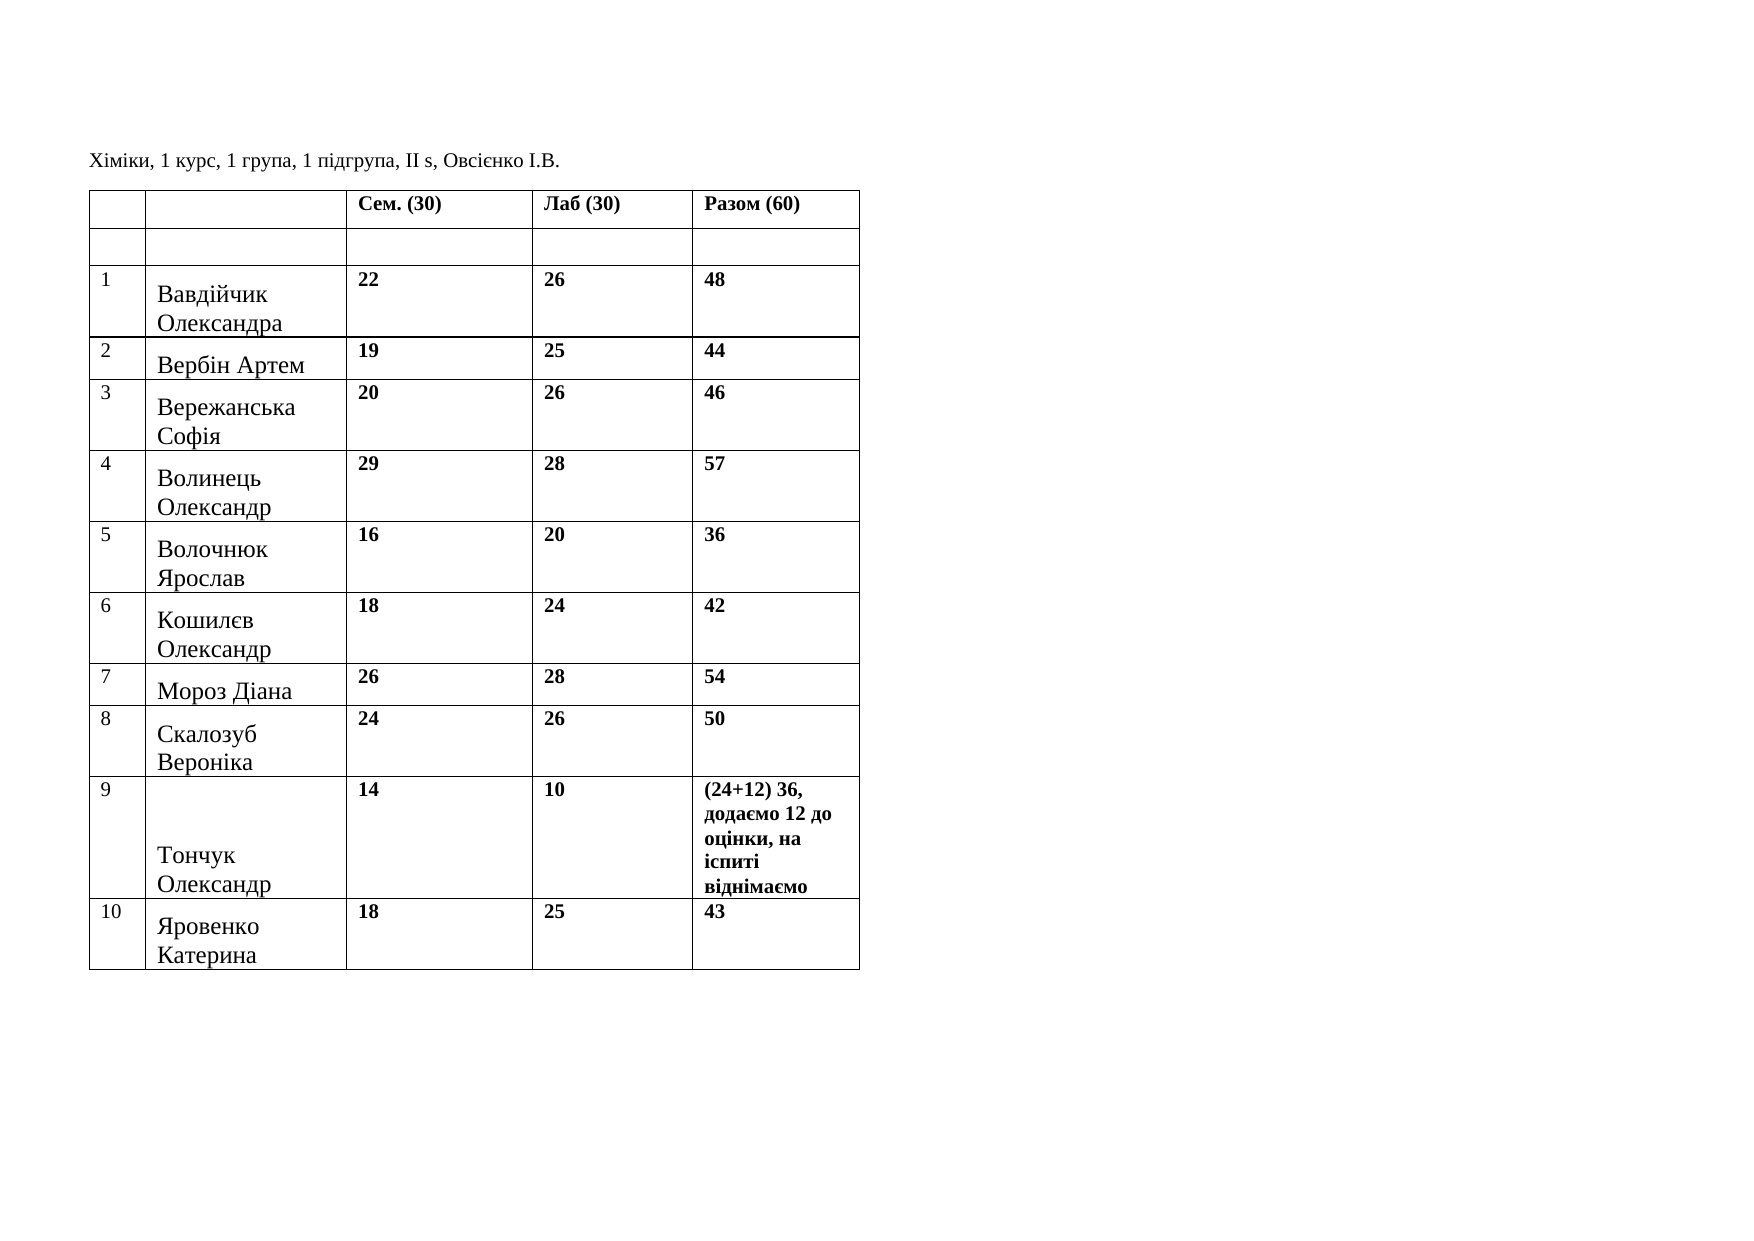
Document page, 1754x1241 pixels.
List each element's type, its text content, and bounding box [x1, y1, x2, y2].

table_cell 3 [90, 380, 145, 450]
table_cell 18 [347, 899, 532, 969]
table_cell Мороз Діана [146, 664, 346, 705]
table_cell 28 [533, 664, 692, 705]
table_header Лаб (30) [533, 191, 692, 228]
table_cell 50 [693, 706, 859, 776]
table_header [90, 191, 145, 228]
table_cell Волинець Олександр [146, 451, 346, 521]
table_cell 54 [693, 664, 859, 705]
table_cell 57 [693, 451, 859, 521]
table_cell 46 [693, 380, 859, 450]
table_cell (24+12) 36, додаємо 12 до оцінки, на іспиті віднімаємо [693, 777, 859, 898]
table_cell 36 [693, 522, 859, 592]
table_cell 5 [90, 522, 145, 592]
table_cell 14 [347, 777, 532, 898]
table_cell 6 [90, 593, 145, 663]
table_cell [146, 229, 346, 265]
table_cell 19 [347, 338, 532, 379]
table_cell Волочнюк Ярослав [146, 522, 346, 592]
table_cell 20 [347, 380, 532, 450]
table_cell 20 [533, 522, 692, 592]
table_cell Вербін Артем [146, 338, 346, 379]
table_header [146, 191, 346, 228]
table_cell 42 [693, 593, 859, 663]
table_cell 4 [90, 451, 145, 521]
table_cell [693, 229, 859, 265]
table_cell 25 [533, 338, 692, 379]
table_cell Тончук Олександр [146, 777, 346, 898]
table_cell 29 [347, 451, 532, 521]
table_cell 26 [533, 380, 692, 450]
table_cell 26 [533, 706, 692, 776]
table_cell Скалозуб Вероніка [146, 706, 346, 776]
table_cell 10 [90, 899, 145, 969]
table_cell 8 [90, 706, 145, 776]
table_cell Вавдійчик Олександра [146, 266, 346, 336]
table_cell 7 [90, 664, 145, 705]
table_cell Вережанська Софія [146, 380, 346, 450]
table_cell [90, 229, 145, 265]
table_cell Кошилєв Олександр [146, 593, 346, 663]
table_cell 1 [90, 266, 145, 336]
table_header Сем. (30) [347, 191, 532, 228]
table_cell 26 [347, 664, 532, 705]
table_cell 28 [533, 451, 692, 521]
table_cell 22 [347, 266, 532, 336]
table_cell 44 [693, 338, 859, 379]
table_cell [347, 229, 532, 265]
table_header Разом (60) [693, 191, 859, 228]
text Хіміки, 1 курс, 1 група, 1 підгрупа, II s, Овсієнко І.В. [88, 148, 1665, 172]
table_cell Яровенко Катерина [146, 899, 346, 969]
table_cell 26 [533, 266, 692, 336]
table_cell 24 [533, 593, 692, 663]
table_cell 18 [347, 593, 532, 663]
table_cell 9 [90, 777, 145, 898]
table_cell 24 [347, 706, 532, 776]
table_cell 16 [347, 522, 532, 592]
table_cell 25 [533, 899, 692, 969]
table_cell 10 [533, 777, 692, 898]
table_cell 2 [90, 338, 145, 379]
table_cell 43 [693, 899, 859, 969]
table_cell [533, 229, 692, 265]
table_cell 48 [693, 266, 859, 336]
